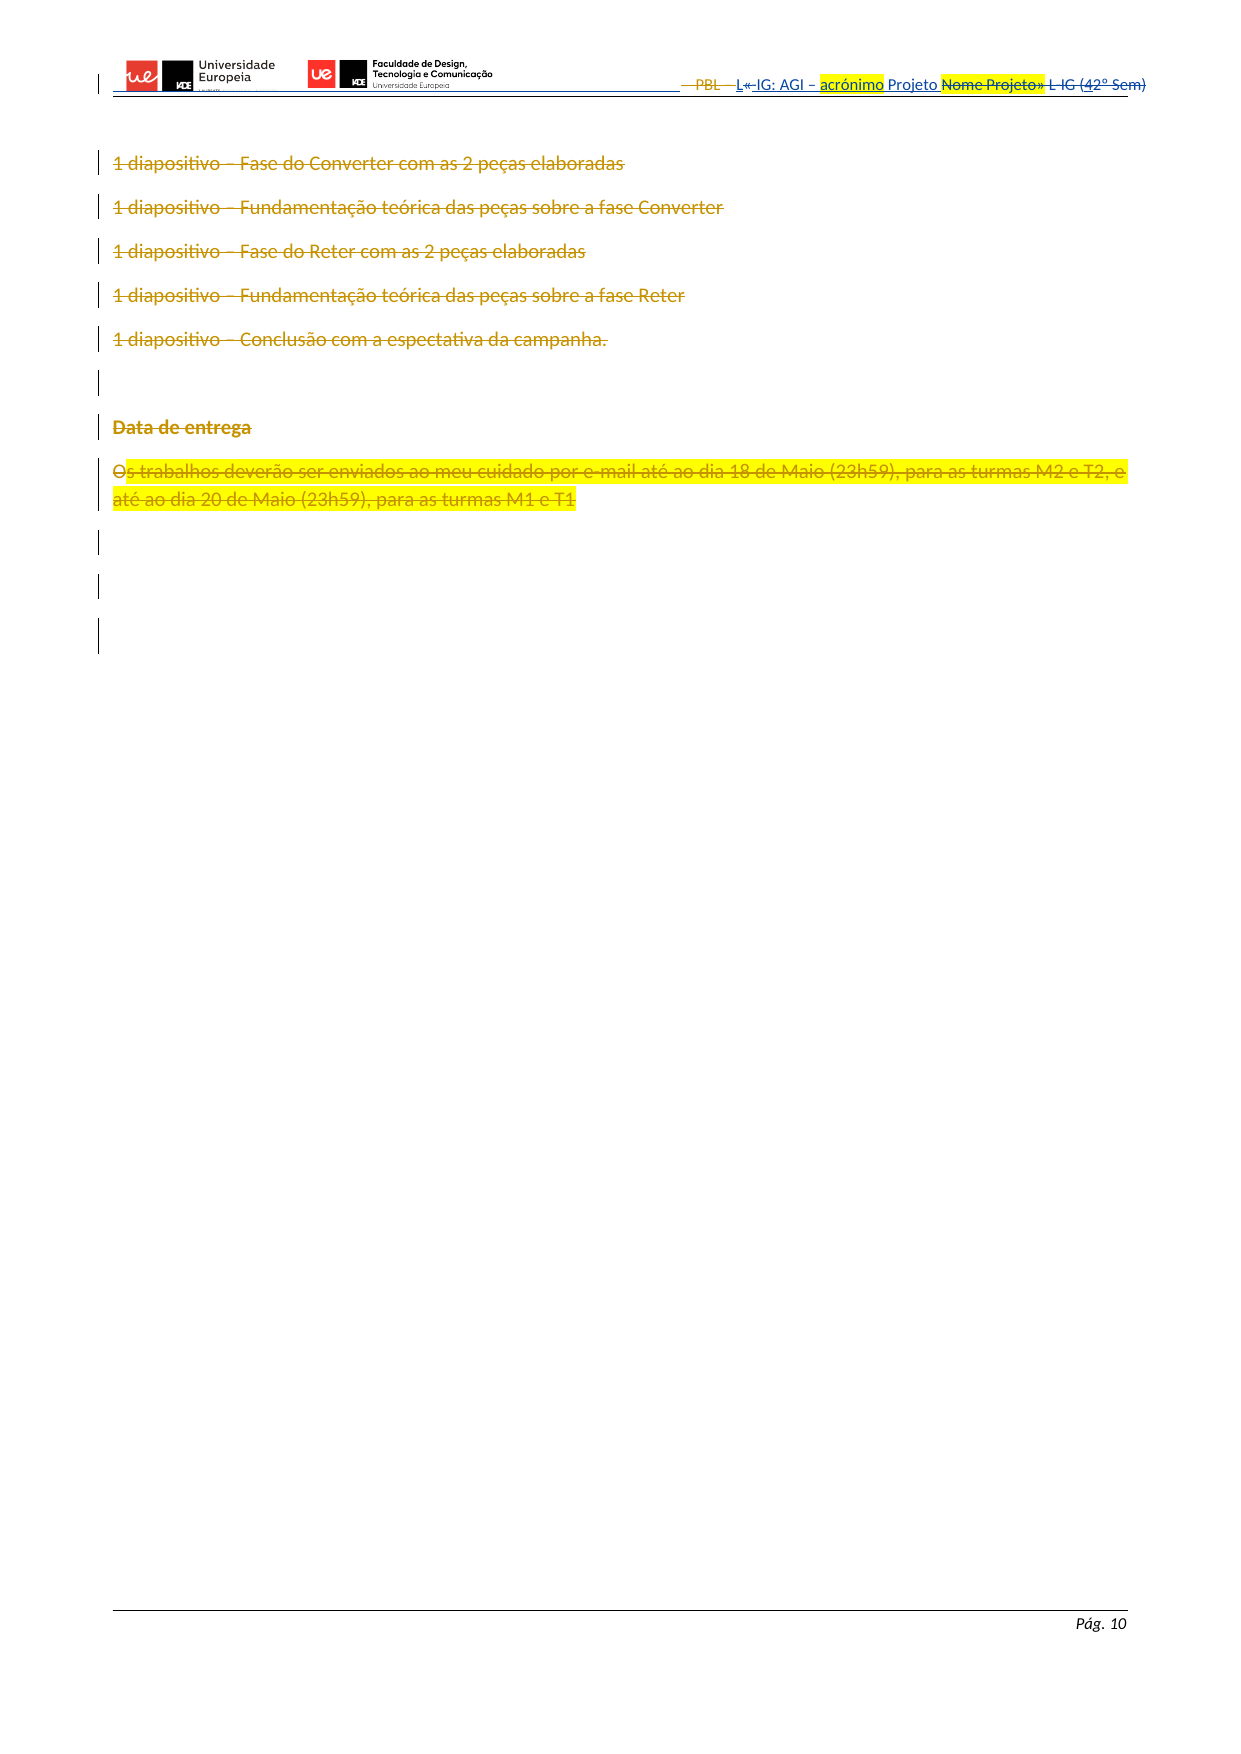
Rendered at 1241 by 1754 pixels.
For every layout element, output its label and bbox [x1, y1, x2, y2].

picture [112, 92, 507, 108]
picture [112, 45, 507, 91]
